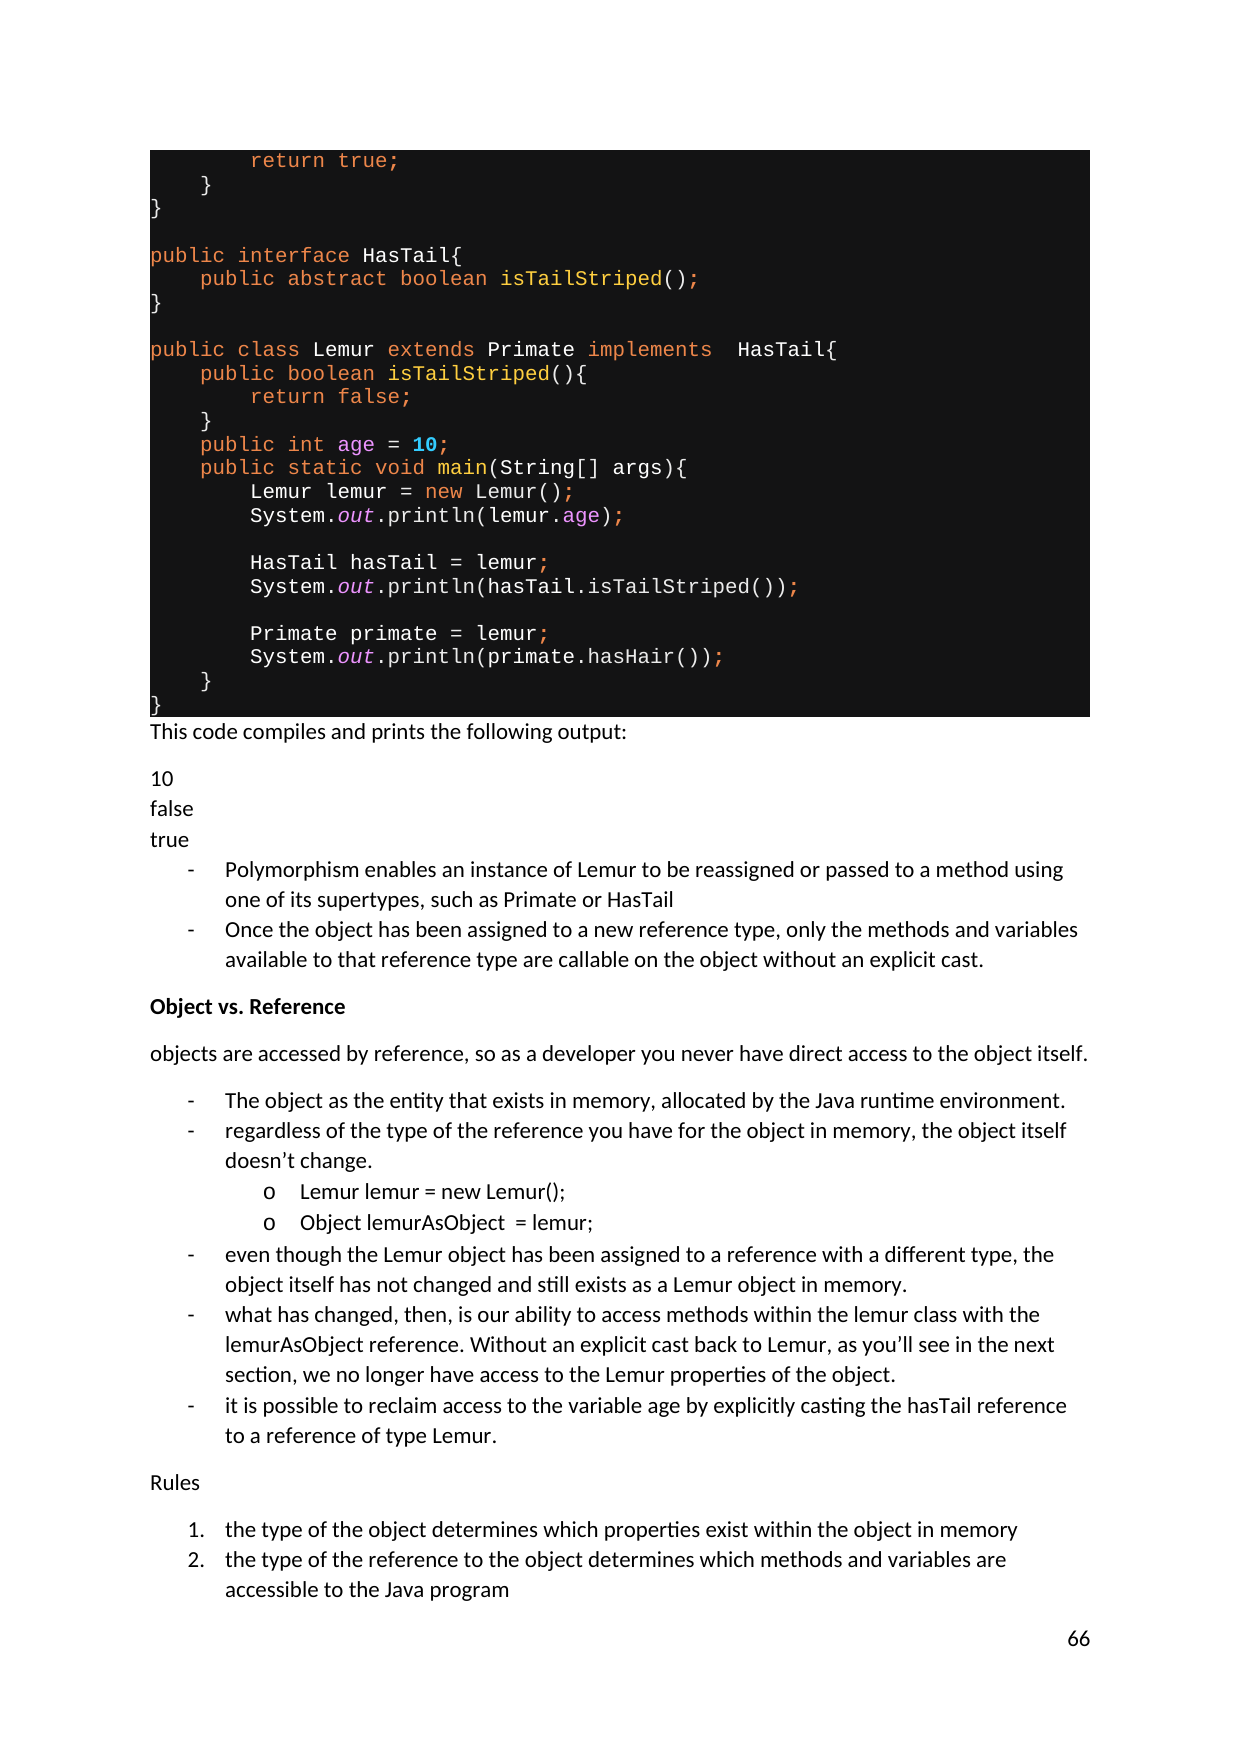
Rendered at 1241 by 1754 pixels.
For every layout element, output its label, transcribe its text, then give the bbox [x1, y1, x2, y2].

list Polymorphism enables an instance of Lemur to be reassigned or passed to a method using one of its supertypes, such as Primate or HasTail [187, 855, 1090, 913]
list Once the object has been assigned to a new reference type, only the methods and variables available to that reference type are callable on the object without an explicit cast. [187, 915, 1090, 974]
list Lemur lemur = new Lemur(); [262, 1177, 1090, 1206]
list even though the Lemur object has been assigned to a reference with a different type, the object itself has not changed and still exists as a Lemur object in memory. [187, 1240, 1090, 1298]
list Object lemurAsObject = lemur; [262, 1208, 1090, 1237]
text Rules [150, 1468, 1090, 1496]
list the type of the object determines which properties exist within the object in memory [187, 1515, 1090, 1543]
list regardless of the type of the reference you have for the object in memory, the object itself doesn’t change. [187, 1116, 1090, 1175]
text true [150, 825, 1090, 853]
text objects are accessed by reference, so as a developer you never have direct access to the object itself. [150, 1039, 1090, 1067]
list it is possible to reclaim access to the variable age by explicitly casting the hasTail reference to a reference of type Lemur. [187, 1391, 1090, 1449]
text false [150, 794, 1090, 823]
list The object as the entity that exists in memory, allocated by the Java runtime environment. [187, 1086, 1090, 1114]
text This code compiles and prints the following output: [150, 717, 1090, 746]
text 10 [150, 764, 1090, 792]
text Object vs. Reference [150, 992, 1090, 1021]
list the type of the reference to the object determines which methods and variables are accessible to the Java program [187, 1545, 1090, 1603]
list what has changed, then, is our ability to access methods within the lemur class with the lemurAsObject reference. Without an explicit cast back to Lemur, as you’ll see in the next section, we no longer have access to the Lemur properties of the object. [187, 1300, 1090, 1389]
